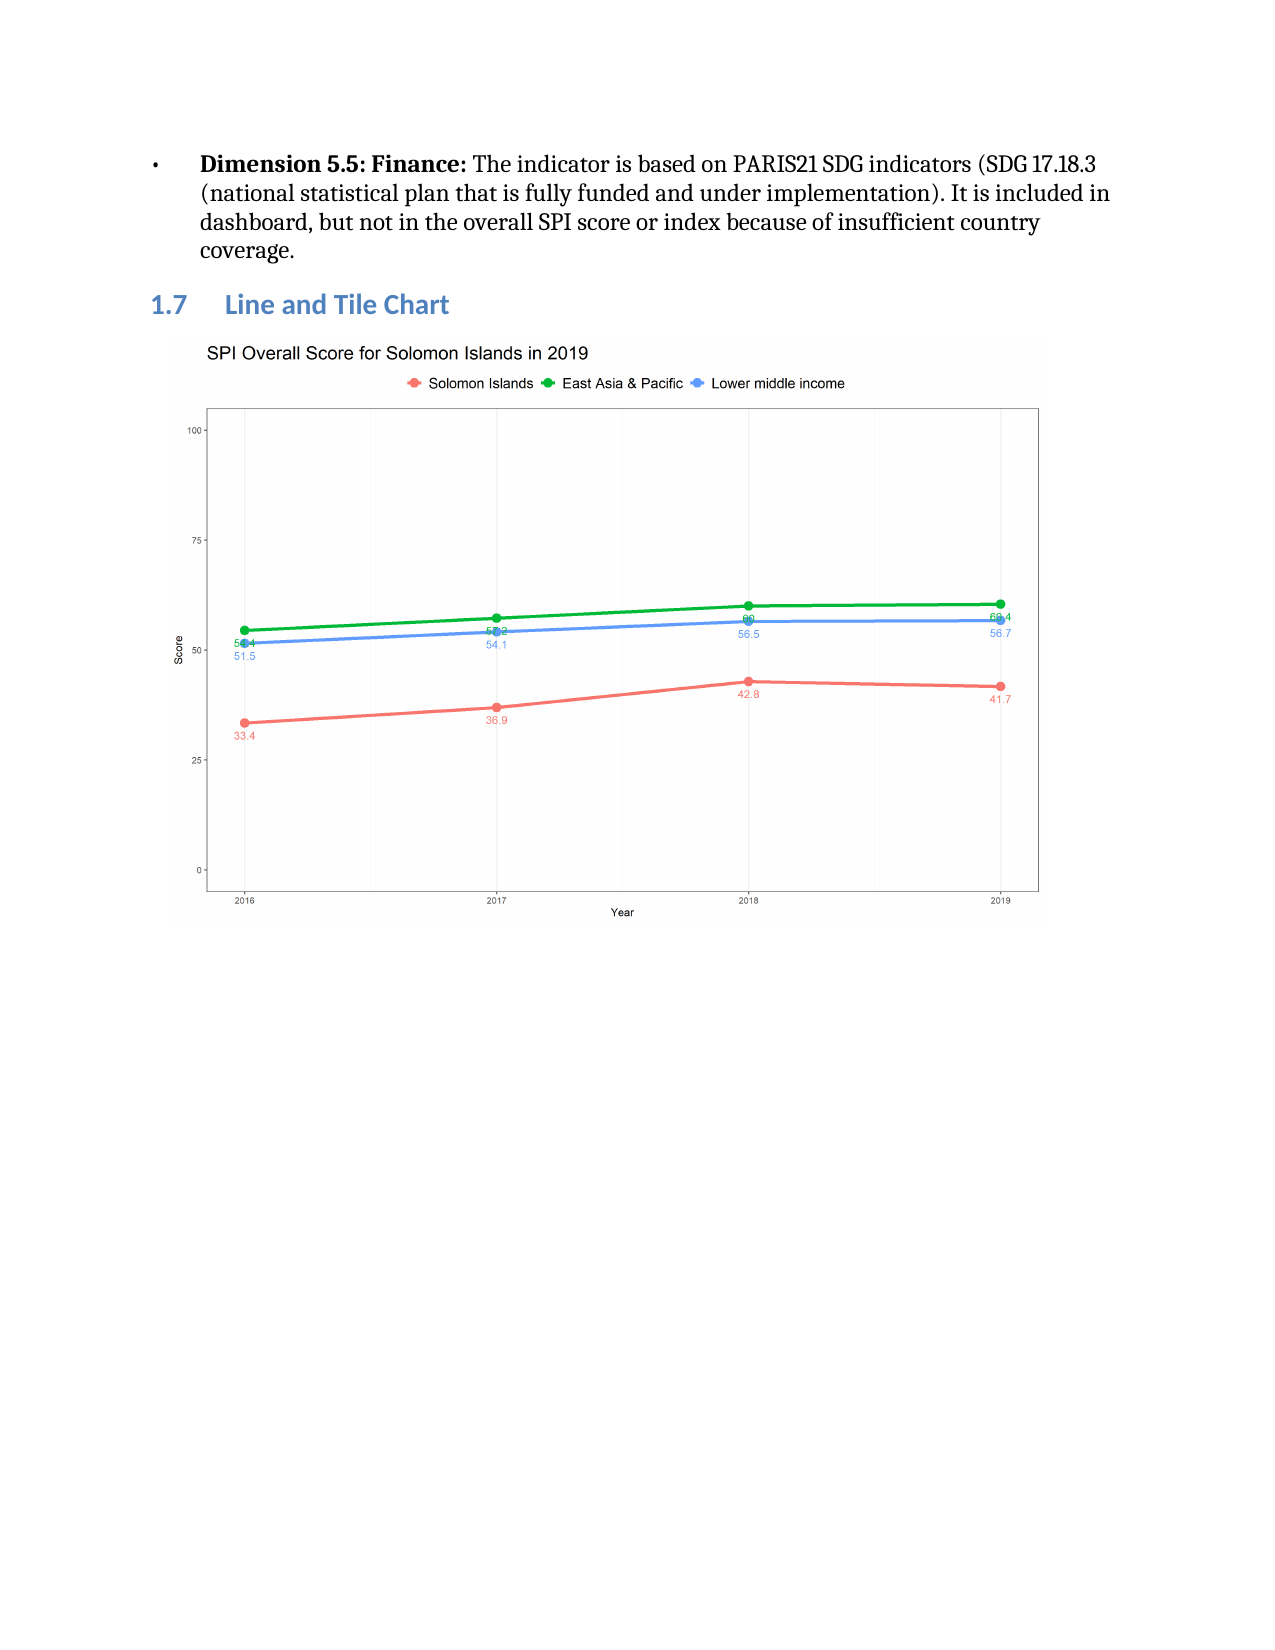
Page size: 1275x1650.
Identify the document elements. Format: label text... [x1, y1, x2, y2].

list Dimension 5.5: Finance: The indicator is based on PARIS21 SDG indicators (SDG 17.18.3 (national statistical plan that is fully funded and under implementation). It is included in dashboard, but not in the overall SPI score or index because of insufficient country coverage. [150, 150, 1125, 265]
subtitle 1.7 Line and Tile Chart [150, 286, 1125, 321]
picture [168, 340, 1044, 924]
